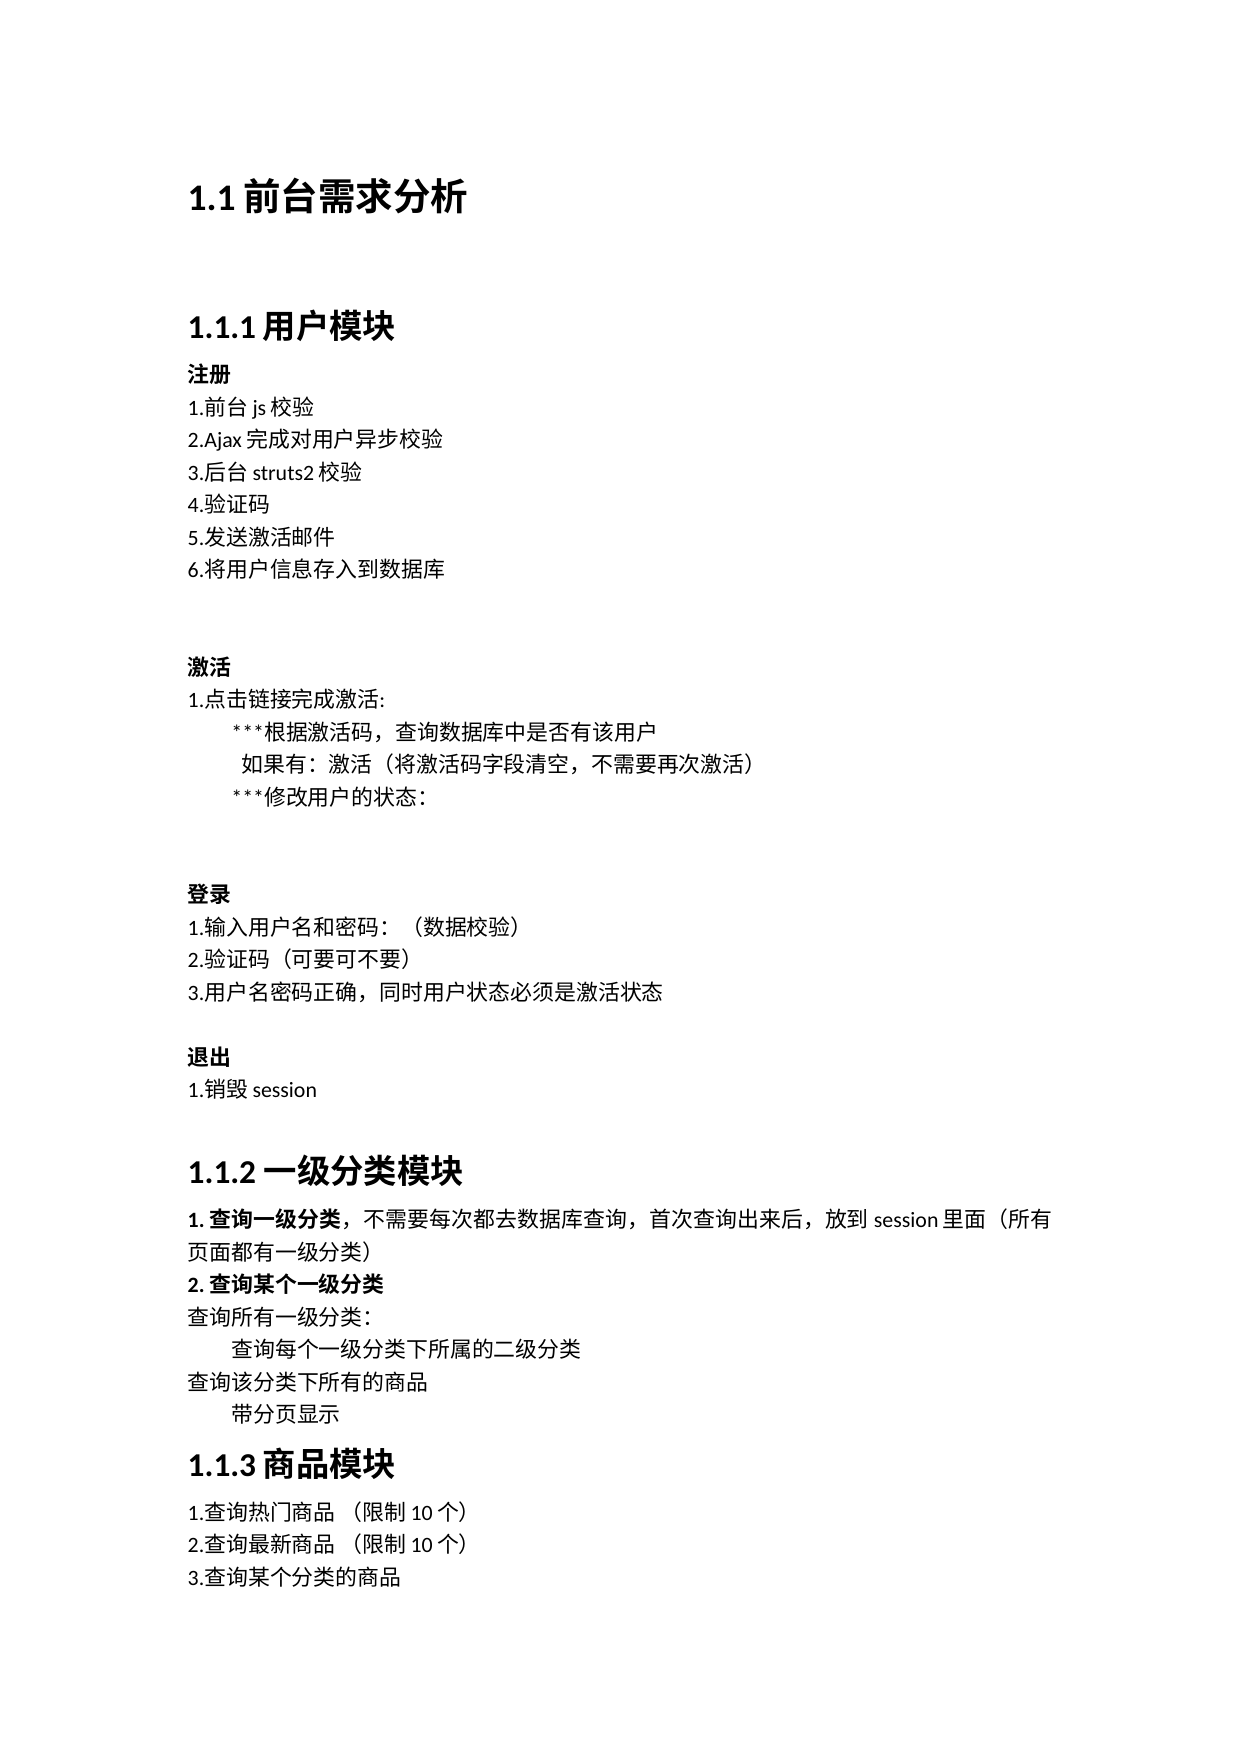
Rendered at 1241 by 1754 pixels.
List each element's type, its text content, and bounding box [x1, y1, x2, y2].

list 查询某个分类的商品 [187, 1559, 1053, 1592]
text 1.1.2 一级分类模块 [187, 1137, 1053, 1202]
list 将用户信息存入到数据库 [187, 552, 1053, 584]
list ***修改用户的状态： [187, 779, 1053, 812]
list 验证码 [187, 487, 1053, 519]
text 注册 [187, 357, 1053, 389]
list 查询所有一级分类： [187, 1299, 1053, 1332]
list Ajax完成对用户异步校验 [187, 422, 1053, 454]
list 查询该分类下所有的商品 [187, 1364, 1053, 1397]
list 如果有：激活（将激活码字段清空，不需要再次激活） [187, 747, 1053, 779]
list 2. 查询某个一级分类 [187, 1267, 1053, 1299]
list ***根据激活码，查询数据库中是否有该用户 [187, 714, 1053, 747]
list 1. 查询一级分类，不需要每次都去数据库查询，首次查询出来后，放到session里面（所有页面都有一级分类） [187, 1202, 1053, 1267]
list 2.验证码（可要可不要） [187, 942, 1053, 974]
text 1.1.3商品模块 [187, 1429, 1053, 1494]
list 登录 [187, 877, 1053, 909]
list 后台struts2校验 [187, 454, 1053, 487]
list 带分页显示 [187, 1397, 1053, 1429]
list 销毁session [187, 1072, 1053, 1104]
list 激活 [187, 649, 1053, 682]
list 3.用户名密码正确，同时用户状态必须是激活状态 [187, 974, 1053, 1007]
list 1.输入用户名和密码：（数据校验） [187, 909, 1053, 942]
text 1.1.1用户模块 [187, 292, 1053, 357]
list 查询每个一级分类下所属的二级分类 [187, 1332, 1053, 1364]
list 发送激活邮件 [187, 519, 1053, 552]
list 点击链接完成激活: [187, 682, 1053, 714]
list 查询热门商品 （限制10个） [187, 1494, 1053, 1527]
list 前台js校验 [187, 389, 1053, 422]
text 1.1前台需求分析 [187, 162, 1053, 227]
list 退出 [187, 1039, 1053, 1072]
list 查询最新商品 （限制10个） [187, 1527, 1053, 1559]
